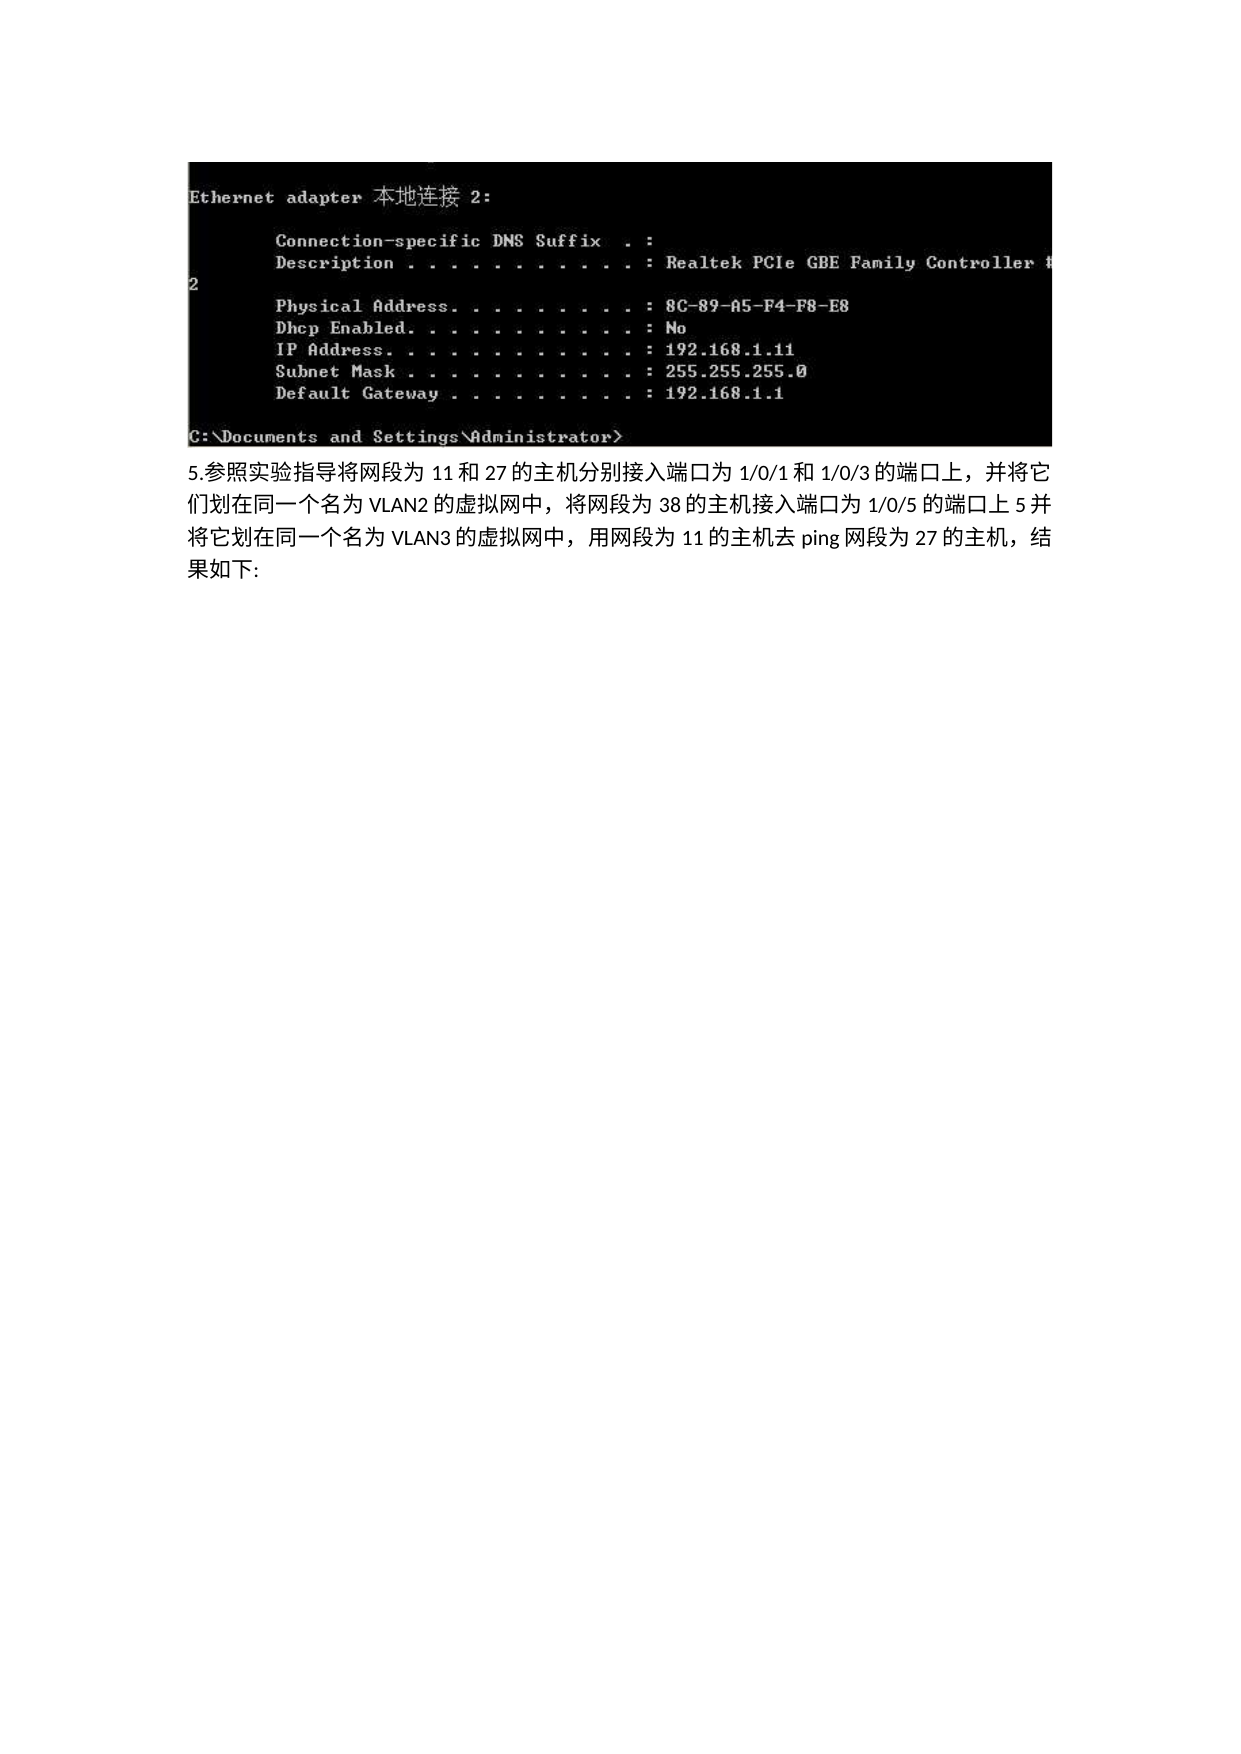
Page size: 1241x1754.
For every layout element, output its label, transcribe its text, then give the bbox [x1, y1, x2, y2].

picture [187, 162, 1053, 448]
list 参照实验指导将网段为11和27的主机分别接入端口为1/0/1和1/0/3的端口上，并将它们划在同一个名为VLAN2的虚拟网中，将网段为38的主机接入端口为1/0/5的端口上5并将它划在同一个名为VLAN3的虚拟网中，用网段为11的主机去ping网段为27的主机，结果如下: [187, 454, 1053, 584]
